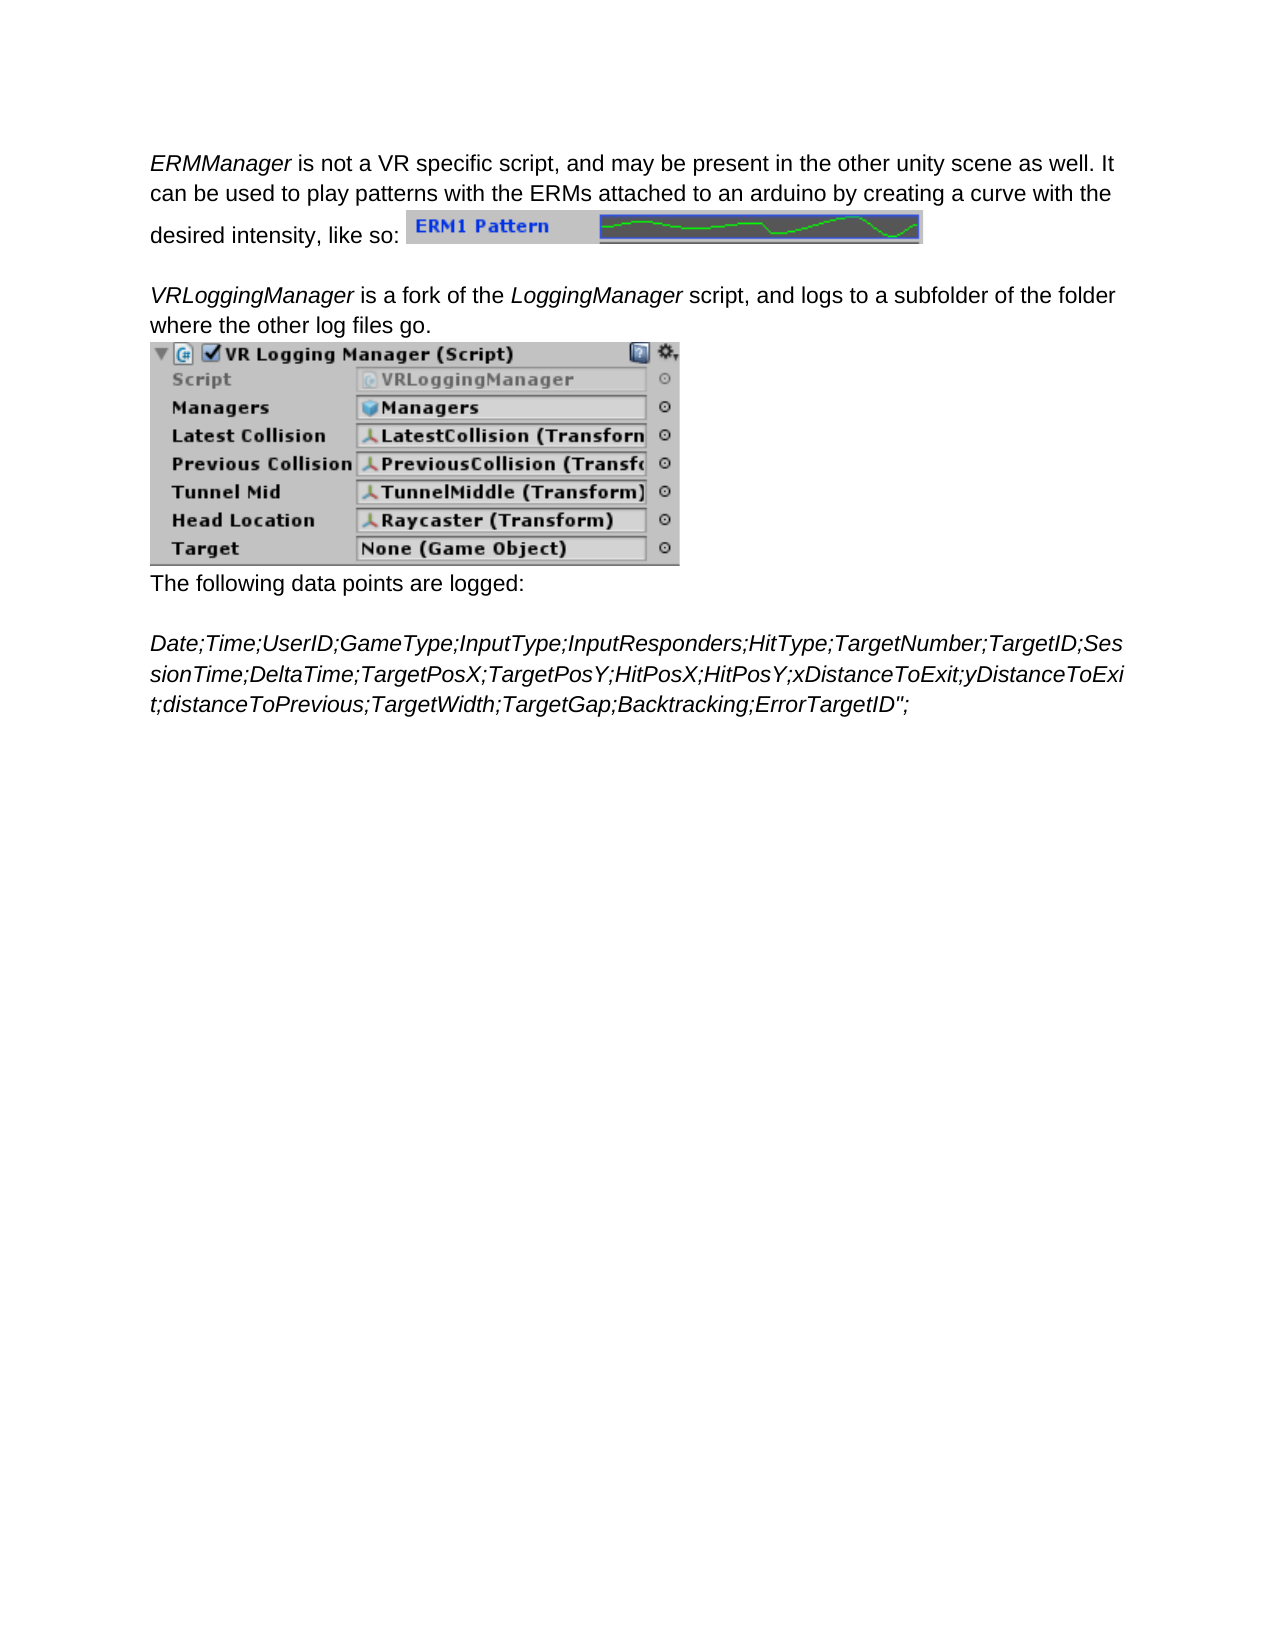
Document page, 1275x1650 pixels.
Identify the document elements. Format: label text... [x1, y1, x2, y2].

text ERMManager is not a VR specific script, and may be present in the other unity scene as well. It can be used to play patterns with the ERMs attached to an arduino by creating a curve with the desired intensity, like so: [150, 150, 1125, 248]
picture [150, 342, 680, 566]
picture [406, 210, 924, 244]
text VRLoggingManager is a fork of the LoggingManager script, and logs to a subfolder of the folder where the other log files go. [150, 282, 1125, 339]
text The following data points are logged: Date;Time;UserID;GameType;InputType;InputResponders;HitType;TargetNumber;TargetID;SessionTime;DeltaTime;TargetPosX;TargetPosY;HitPosX;HitPosY;xDistanceToExit;yDistanceToExit;distanceToPrevious;TargetWidth;TargetGap;Backtracking;ErrorTargetID"; [150, 570, 1125, 717]
